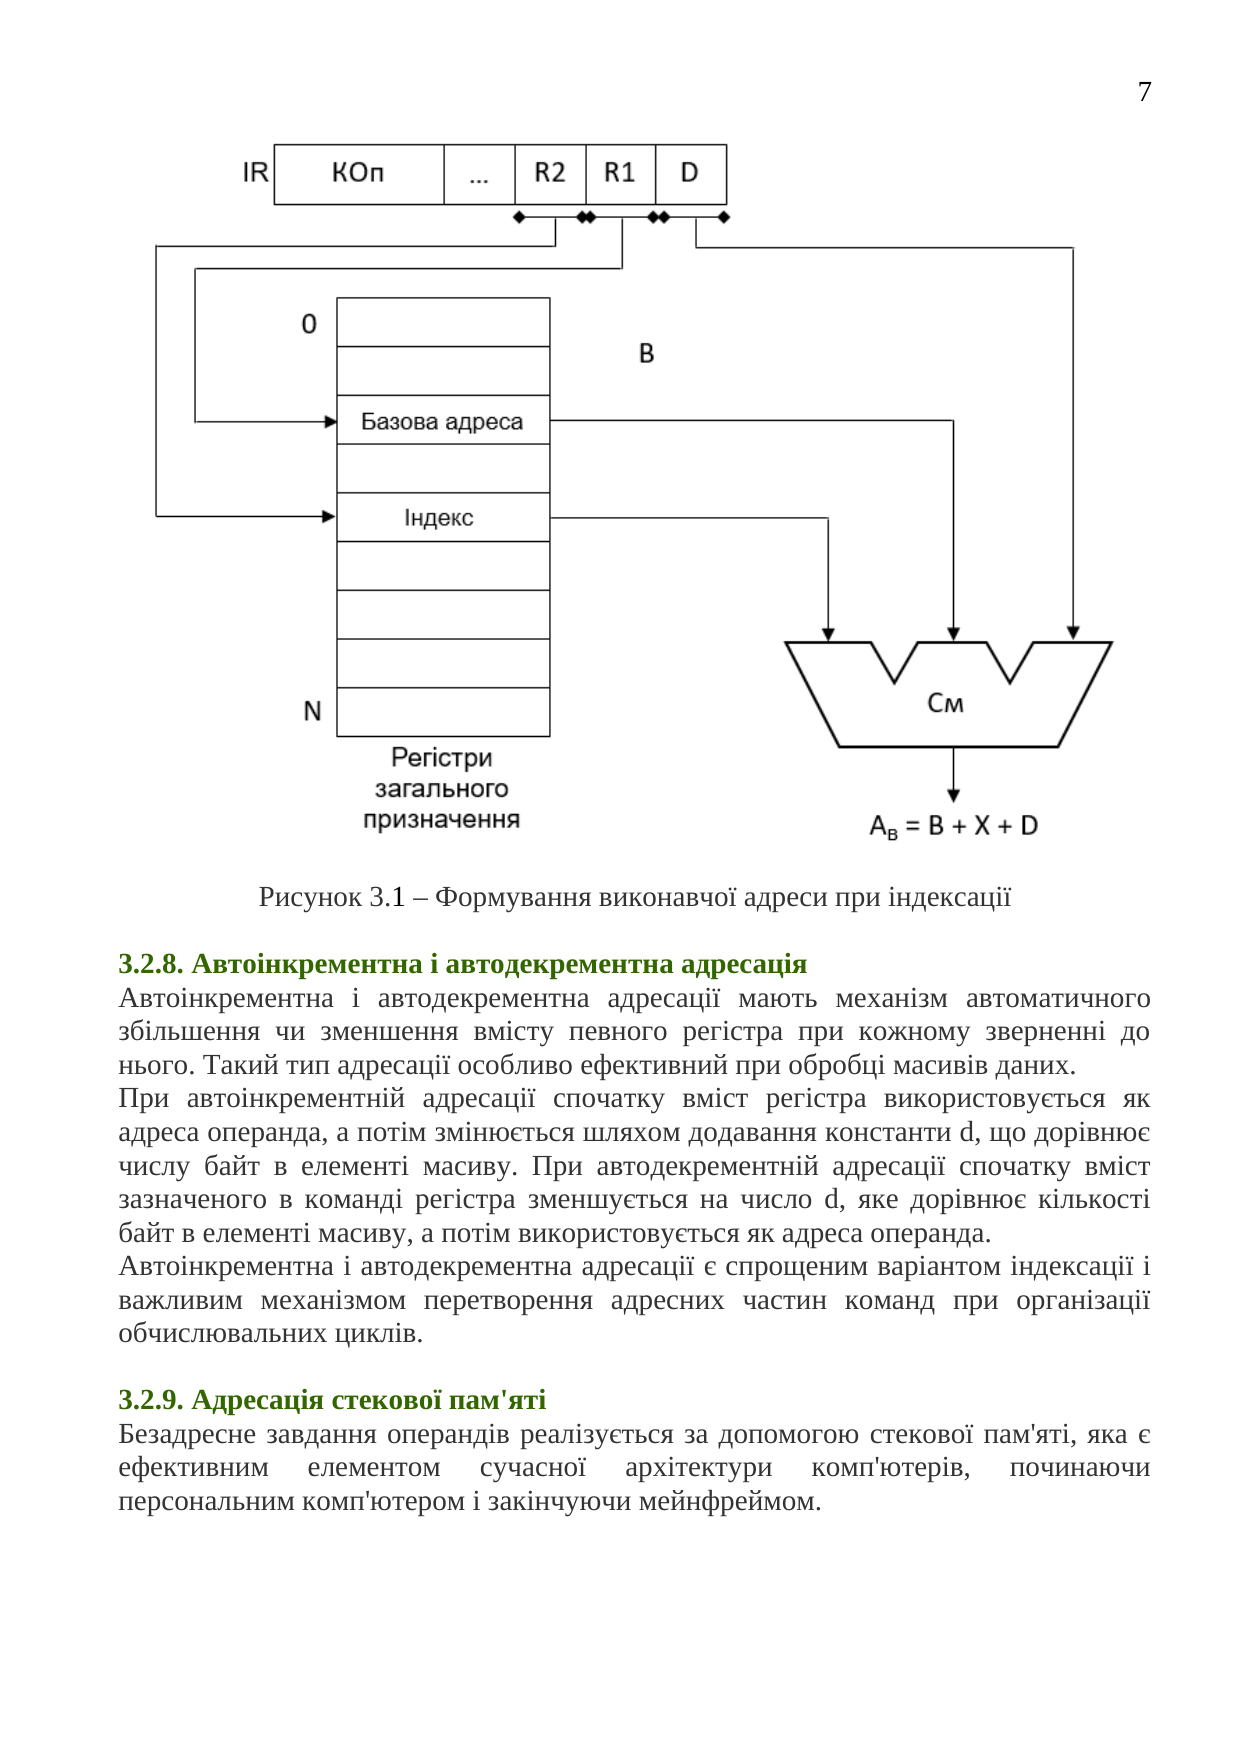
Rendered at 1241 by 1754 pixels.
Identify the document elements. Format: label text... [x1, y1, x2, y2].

text Автоінкрементна і автодекрементна адресації є спрощеним варіантом індексації і важливим механізмом перетворення адресних частин команд при організації обчислювальних циклів. [118, 1248, 1152, 1349]
subtitle 3.2.8. Автоінкрементна і автодекрементна адресація [118, 946, 1152, 980]
text При автоінкрементній адресації спочатку вміст регістра використовується як адреса операнда, а потім змінюється шляхом додавання константи d, що дорівнює числу байт в елементі масиву. При автодекрементній адресації спочатку вміст зазначеного в команді регістра зменшується на число d, яке дорівнює кількості байт в елементі масиву, а потім використовується як адреса операнда. [118, 1081, 1152, 1248]
text Безадресне завдання операндів реалізується за допомогою стекової пам'яті, яка є ефективним елементом сучасної архітектури комп'ютерів, починаючи персональним комп'ютером і закінчуючи мейнфреймом. [118, 1416, 1152, 1517]
subtitle 3.2.9. Адресація стекової пам'яті [118, 1382, 1152, 1416]
picture [150, 141, 1120, 846]
text Автоінкрементна і автодекрементна адресації мають механізм автоматичного збільшення чи зменшення вмісту певного регістра при кожному зверненні до нього. Такий тип адресації особливо ефективний при обробці масивів даних. [118, 980, 1152, 1081]
